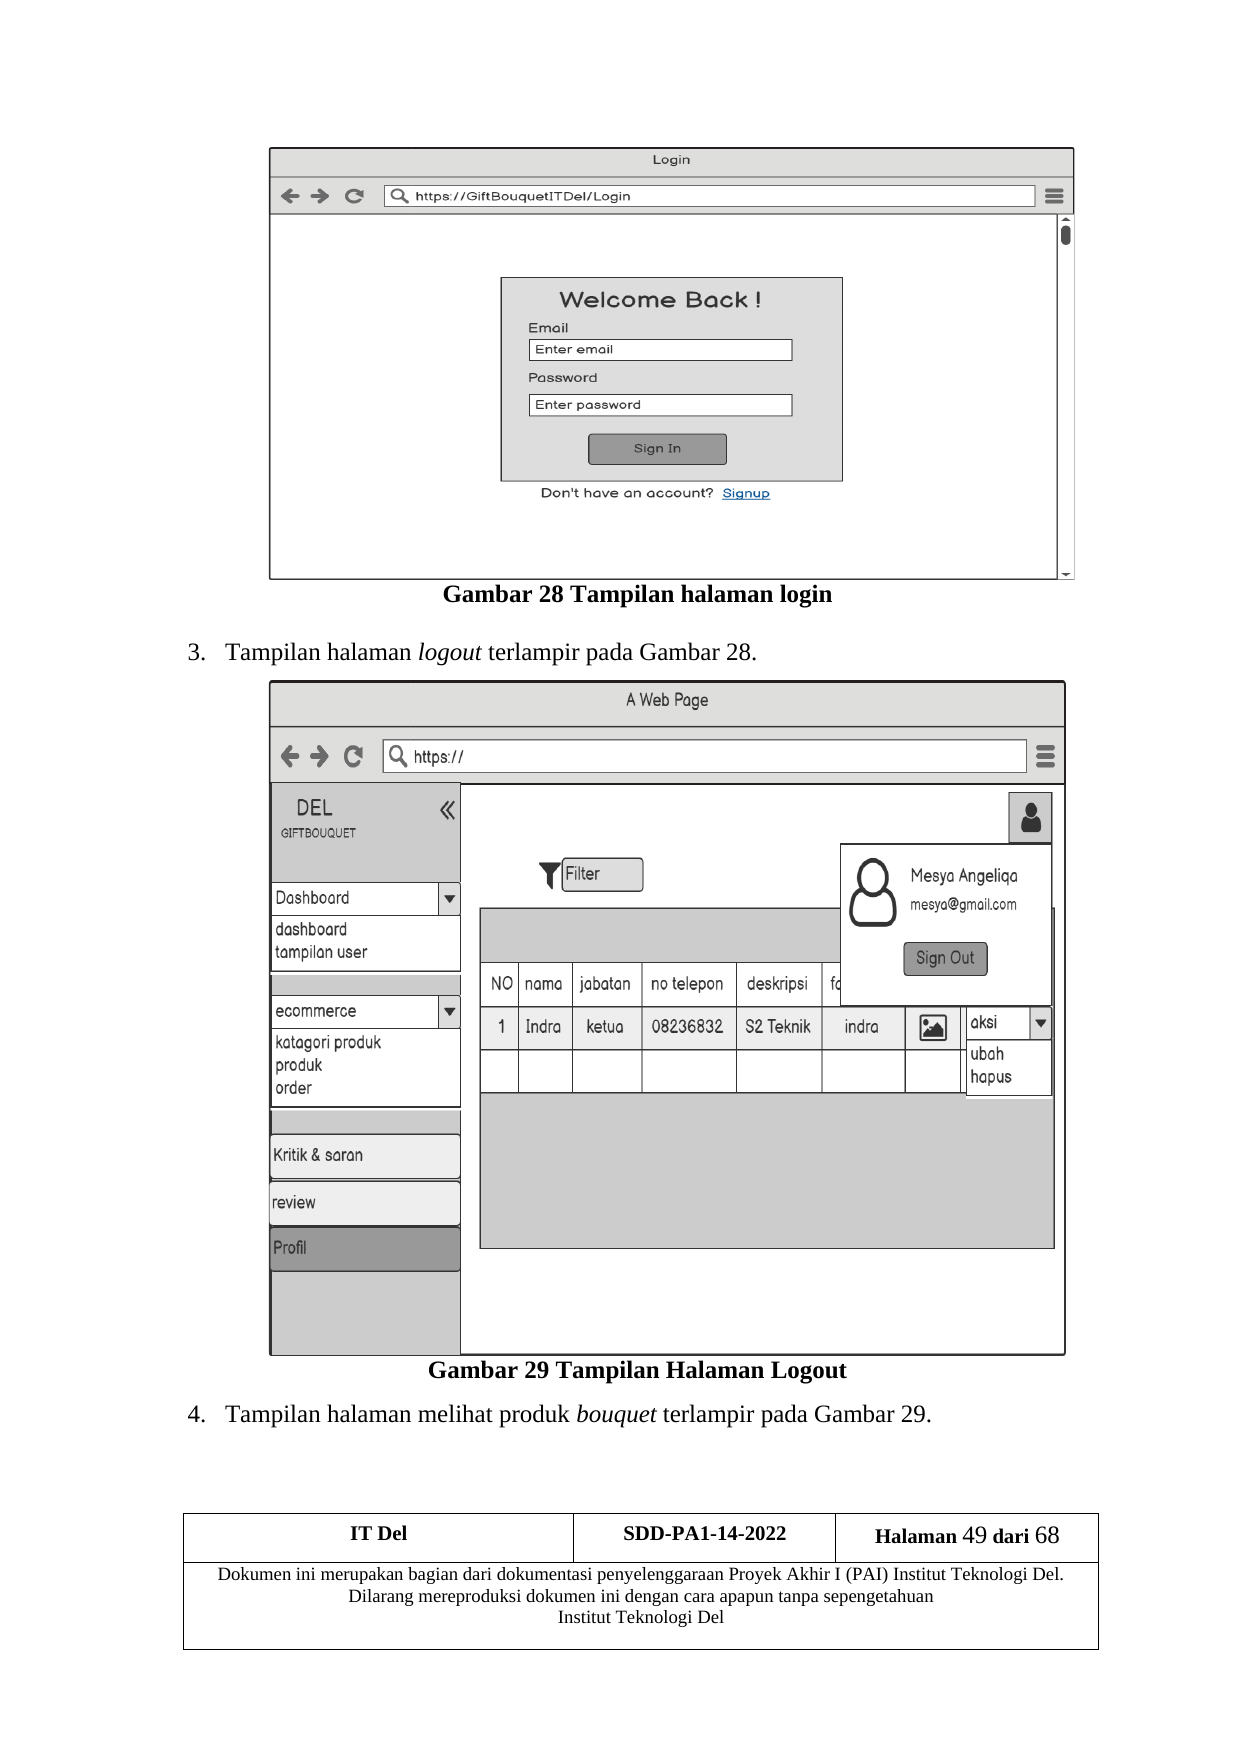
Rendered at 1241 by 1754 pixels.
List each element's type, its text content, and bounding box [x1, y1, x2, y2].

picture [268, 147, 1075, 580]
picture [268, 680, 1066, 1356]
list Tampilan halaman logout terlampir pada Gambar 28. [187, 637, 1088, 666]
list Tampilan halaman melihat produk bouquet terlampir pada Gambar 29. [187, 1399, 1088, 1427]
text Gambar 28 Tampilan halaman login [187, 579, 1088, 608]
text Gambar 29 Tampilan Halaman Logout [187, 1356, 1088, 1384]
